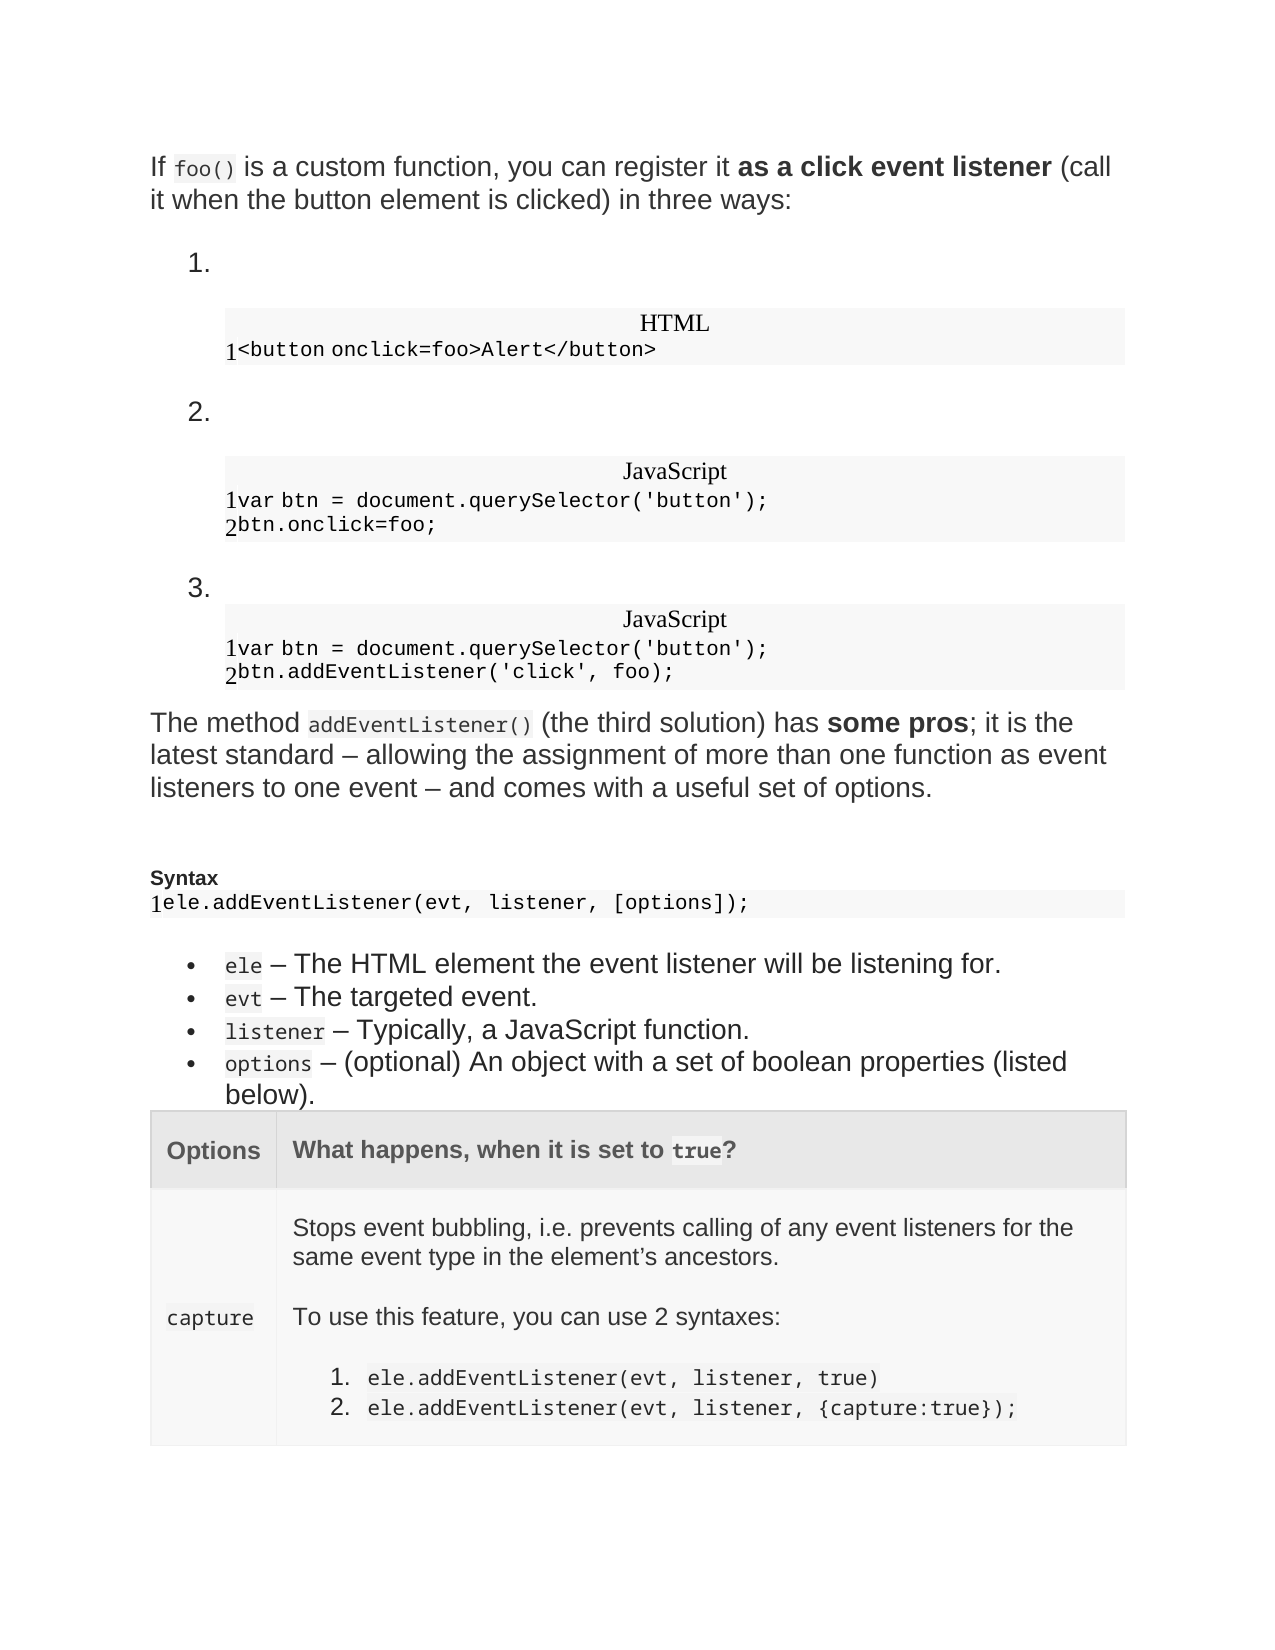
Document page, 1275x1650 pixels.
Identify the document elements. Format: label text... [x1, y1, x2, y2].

table_header What happens, when it is set to true? [277, 1112, 1125, 1188]
list options – (optional) An object with a set of boolean properties (listed below). [187, 1045, 1125, 1110]
text The method addEventListener() (the third solution) has some pros; it is the latest standard – allowing the assignment of more than one function as event listeners to one event – and comes with a useful set of options. [150, 706, 1125, 803]
list evt – The targeted event. [187, 980, 1125, 1013]
text Syntax [150, 866, 1125, 889]
table_header Options [152, 1112, 276, 1188]
table_cell var btn = document.querySelector('button'); btn.addEventListener('click', foo); [238, 633, 1125, 690]
table_header JavaScript [225, 604, 1125, 633]
table_cell Stops event bubbling, i.e. prevents calling of any event listeners for the same event type in the element’s ancestors. To use this feature, you can use 2 syntaxes: ele.addEventListener(evt, listener, true) ele.addEventListener(evt, listener, {capture:true}); [277, 1190, 1125, 1445]
table_header ele.addEventListener(evt, listener, [options]); [163, 890, 1125, 918]
table_cell var btn = document.querySelector('button'); btn.onclick=foo; [238, 485, 1125, 542]
table_header JavaScript [225, 456, 1125, 485]
text If foo() is a custom function, you can register it as a click event listener (call it when the button element is clicked) in three ways: [150, 150, 1125, 215]
table_header HTML [225, 308, 1125, 337]
list ele – The HTML element the event listener will be listening for. [187, 947, 1125, 980]
list listener – Typically, a JavaScript function. [187, 1013, 1125, 1045]
table_cell capture [152, 1190, 276, 1445]
table_cell <button onclick=foo>Alert</button> [238, 337, 1125, 365]
